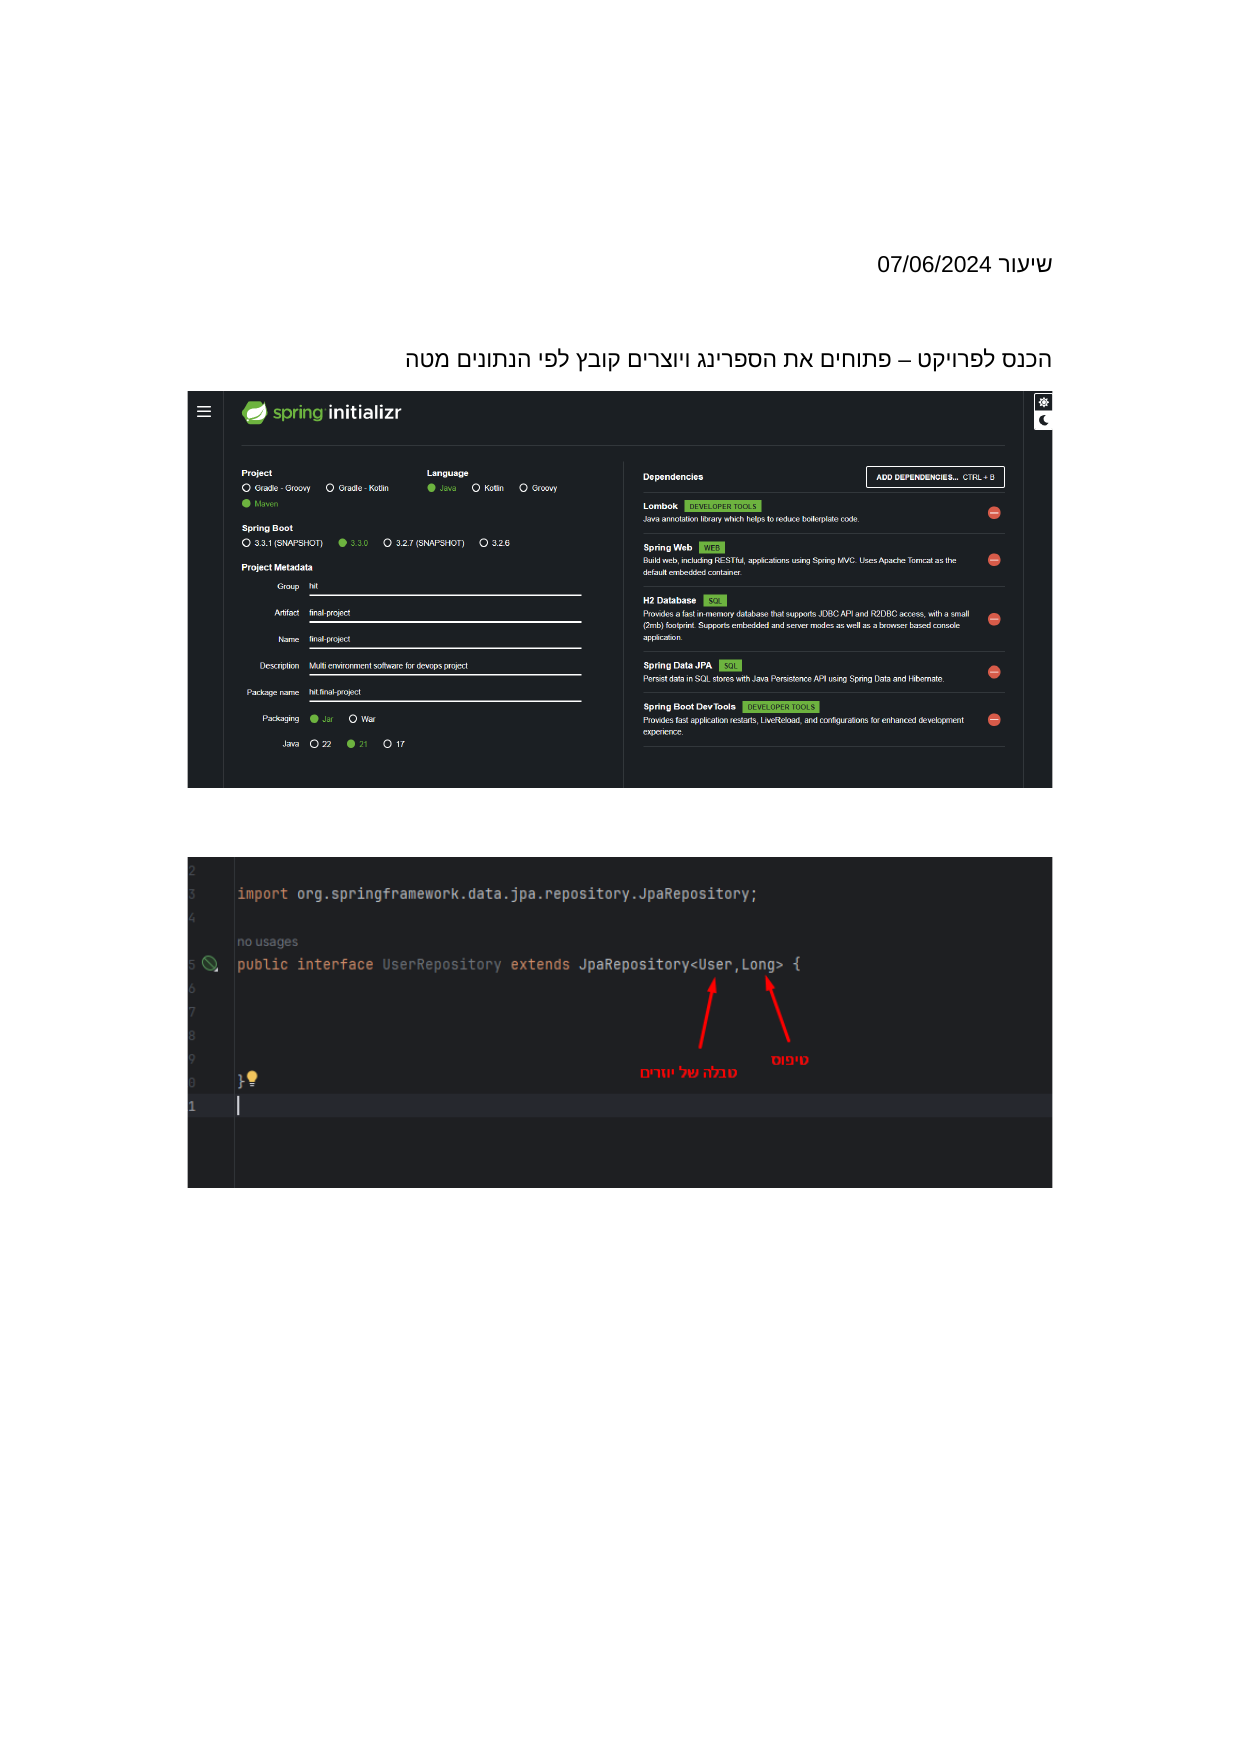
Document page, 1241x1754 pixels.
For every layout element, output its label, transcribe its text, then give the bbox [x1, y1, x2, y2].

text שיעור 07/06/2024 [187, 251, 1053, 277]
text הכנס לפרויקט – פתוחים את הספרינג ויוצרים קובץ לפי הנתונים מטה [187, 346, 1053, 373]
picture [187, 857, 1053, 1188]
picture [187, 391, 1053, 788]
